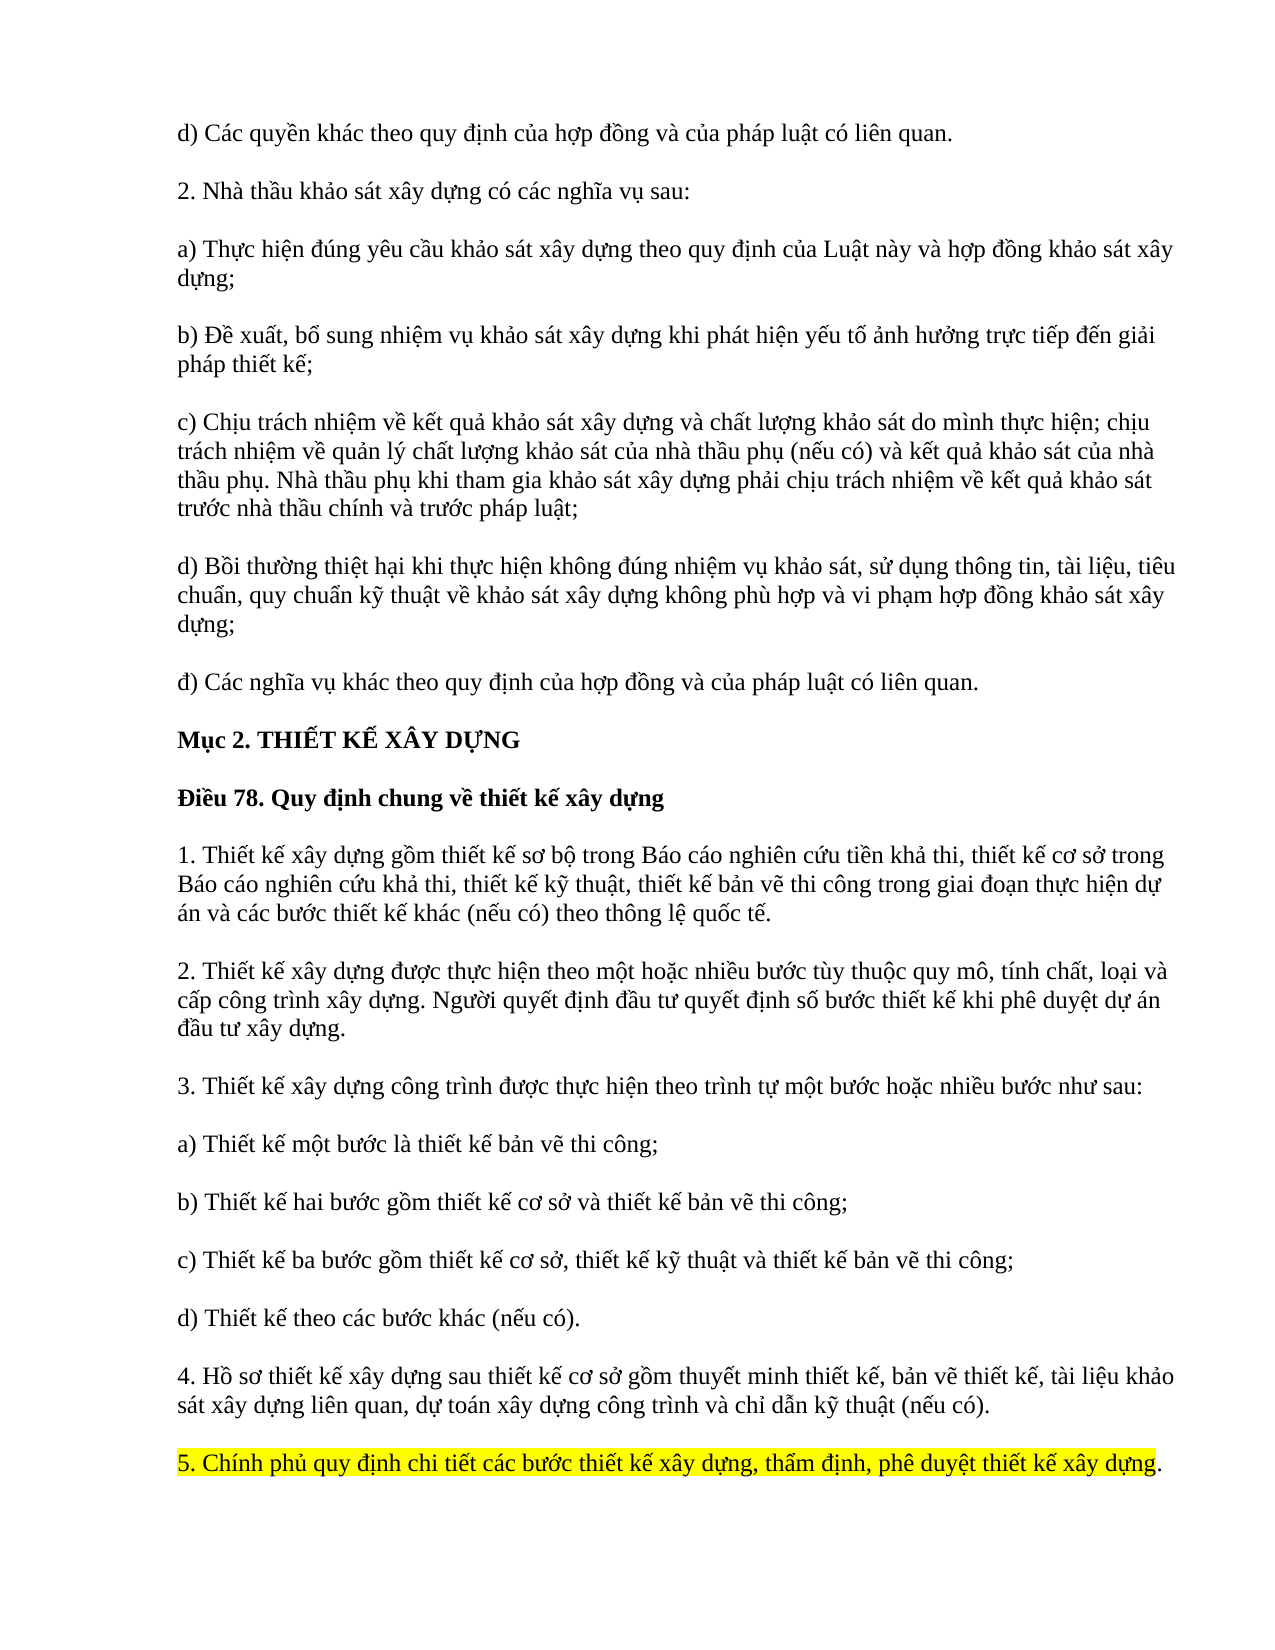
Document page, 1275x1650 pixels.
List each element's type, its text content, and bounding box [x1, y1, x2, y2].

text d) Các quyền khác theo quy định của hợp đồng và của pháp luật có liên quan. [177, 118, 1186, 147]
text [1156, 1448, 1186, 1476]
text d) Thiết kế theo các bước khác (nếu có). [177, 1303, 1186, 1332]
text Điều 78. Quy định chung về thiết kế xây dựng [177, 783, 1186, 811]
text Mục 2. THIẾT KẾ XÂY DỰNG [177, 725, 1186, 753]
text 4. Hồ sơ thiết kế xây dựng sau thiết kế cơ sở gồm thuyết minh thiết kế, bản vẽ thiết kế, tài liệu khảo sát xây dựng liên quan, dự toán xây dựng công trình và chỉ dẫn kỹ thuật (nếu có). [177, 1361, 1186, 1418]
text c) Chịu trách nhiệm về kết quả khảo sát xây dựng và chất lượng khảo sát do mình thực hiện; chịu trách nhiệm về quản lý chất lượng khảo sát của nhà thầu phụ (nếu có) và kết quả khảo sát của nhà thầu phụ. Nhà thầu phụ khi tham gia khảo sát xây dựng phải chịu trách nhiệm về kết quả khảo sát trước nhà thầu chính và trước pháp luật; [177, 407, 1186, 522]
text b) Thiết kế hai bước gồm thiết kế cơ sở và thiết kế bản vẽ thi công; [177, 1187, 1186, 1216]
text d) Bồi thường thiệt hại khi thực hiện không đúng nhiệm vụ khảo sát, sử dụng thông tin, tài liệu, tiêu chuẩn, quy chuẩn kỹ thuật về khảo sát xây dựng không phù hợp và vi phạm hợp đồng khảo sát xây dựng; [177, 551, 1186, 638]
text c) Thiết kế ba bước gồm thiết kế cơ sở, thiết kế kỹ thuật và thiết kế bản vẽ thi công; [177, 1245, 1186, 1274]
text 3. Thiết kế xây dựng công trình được thực hiện theo trình tự một bước hoặc nhiều bước như sau: [177, 1071, 1186, 1100]
text b) Đề xuất, bổ sung nhiệm vụ khảo sát xây dựng khi phát hiện yếu tố ảnh hưởng trực tiếp đến giải pháp thiết kế; [177, 321, 1186, 378]
text 2. Thiết kế xây dựng được thực hiện theo một hoặc nhiều bước tùy thuộc quy mô, tính chất, loại và cấp công trình xây dựng. Người quyết định đầu tư quyết định số bước thiết kế khi phê duyệt dự án đầu tư xây dựng. [177, 956, 1186, 1042]
text a) Thiết kế một bước là thiết kế bản vẽ thi công; [177, 1129, 1186, 1158]
text 1. Thiết kế xây dựng gồm thiết kế sơ bộ trong Báo cáo nghiên cứu tiền khả thi, thiết kế cơ sở trong Báo cáo nghiên cứu khả thi, thiết kế kỹ thuật, thiết kế bản vẽ thi công trong giai đoạn thực hiện dự án và các bước thiết kế khác (nếu có) theo thông lệ quốc tế. [177, 841, 1186, 927]
text đ) Các nghĩa vụ khác theo quy định của hợp đồng và của pháp luật có liên quan. [177, 667, 1186, 696]
text a) Thực hiện đúng yêu cầu khảo sát xây dựng theo quy định của Luật này và hợp đồng khảo sát xây dựng; [177, 234, 1186, 291]
text 2. Nhà thầu khảo sát xây dựng có các nghĩa vụ sau: [177, 176, 1186, 205]
